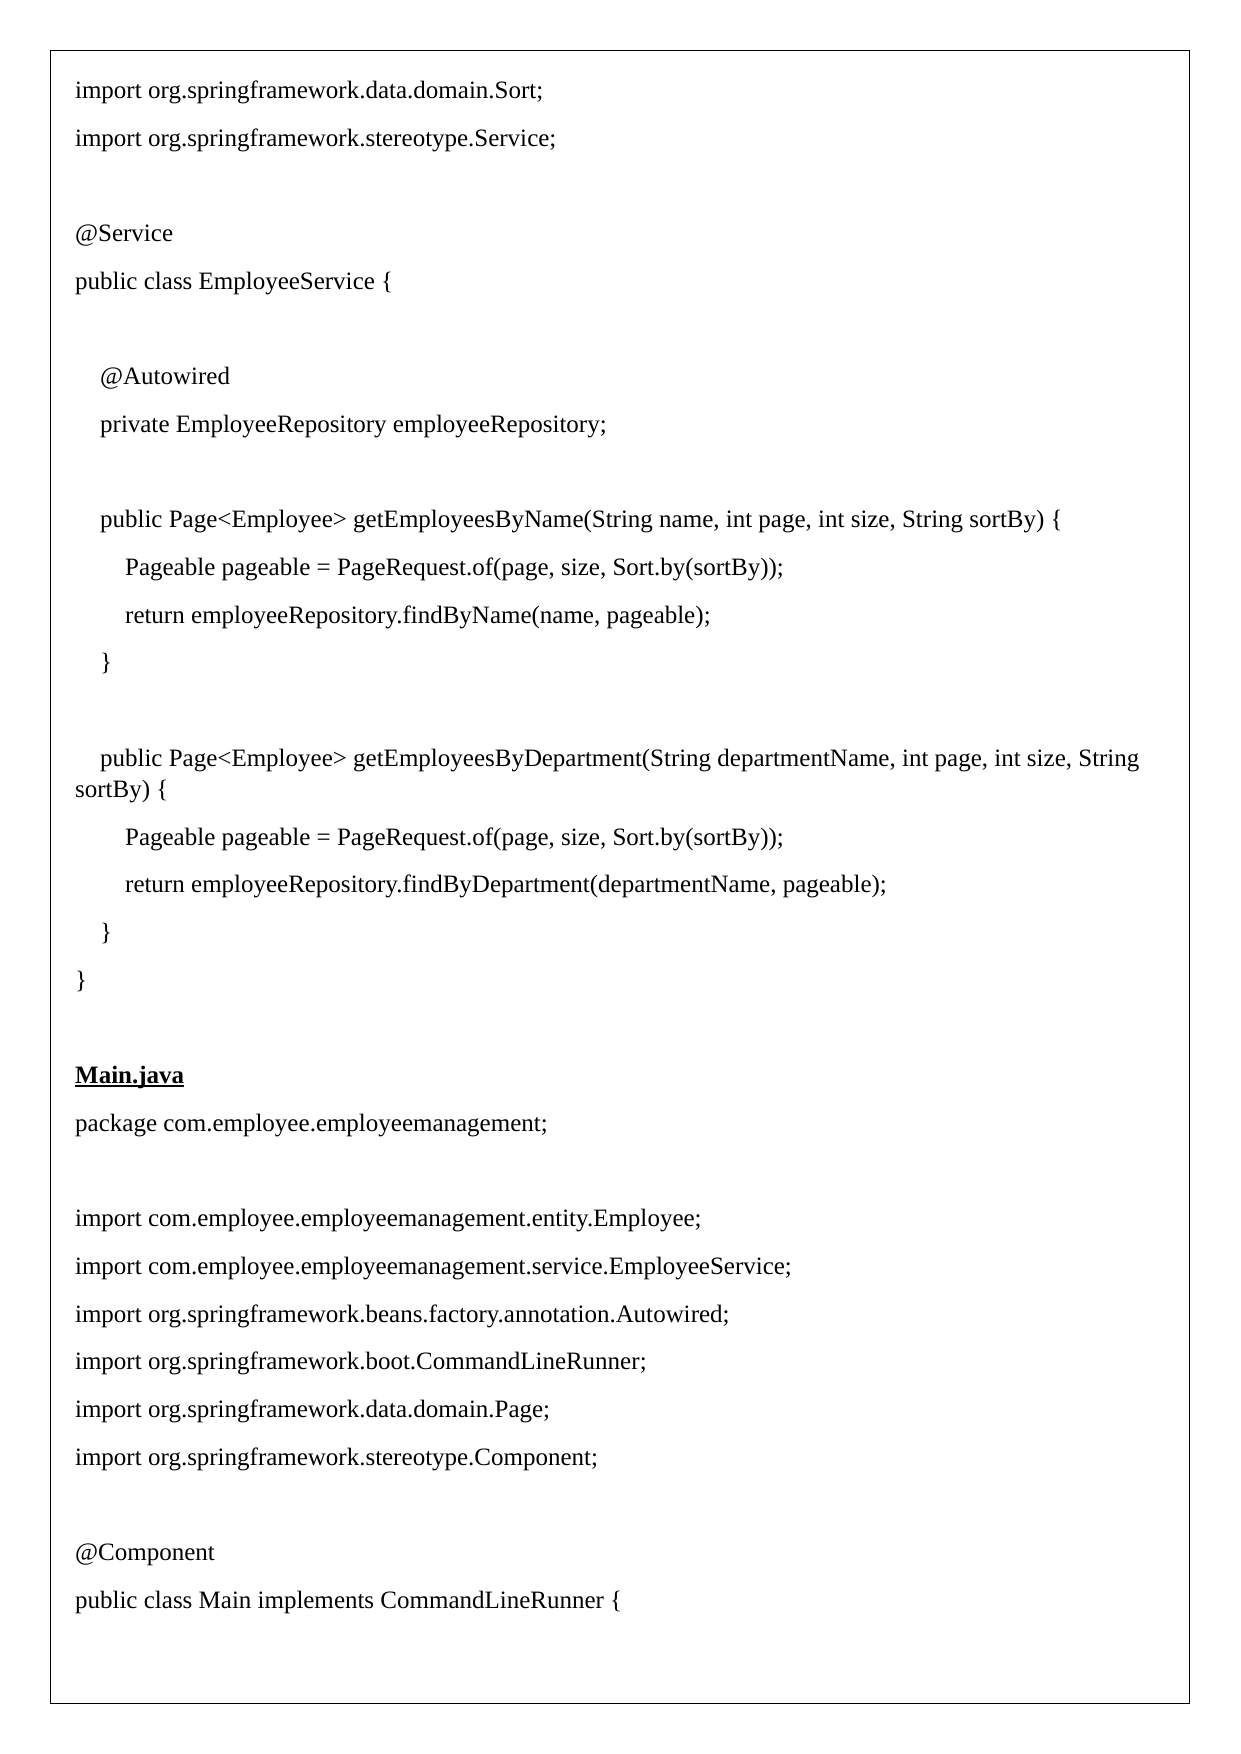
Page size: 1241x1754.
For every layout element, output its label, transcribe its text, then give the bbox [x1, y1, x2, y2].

text import org.springframework.beans.factory.annotation.Autowired; [75, 1299, 1165, 1327]
text import org.springframework.data.domain.Page; [75, 1394, 1165, 1423]
text package com.employee.employeemanagement; [75, 1108, 1165, 1137]
text import com.employee.employeemanagement.service.EmployeeService; [75, 1251, 1165, 1280]
text import org.springframework.data.domain.Sort; [75, 75, 1165, 104]
text Pageable pageable = PageRequest.of(page, size, Sort.by(sortBy)); [75, 822, 1165, 850]
text return employeeRepository.findByName(name, pageable); [75, 600, 1165, 628]
text @Service [75, 218, 1165, 247]
text @Autowired [75, 361, 1165, 390]
text import org.springframework.stereotype.Service; [75, 123, 1165, 151]
text } [75, 965, 1165, 993]
text } [75, 917, 1165, 946]
text Pageable pageable = PageRequest.of(page, size, Sort.by(sortBy)); [75, 552, 1165, 581]
text import org.springframework.stereotype.Component; [75, 1442, 1165, 1471]
text import com.employee.employeemanagement.entity.Employee; [75, 1203, 1165, 1232]
text Main.java [75, 1060, 1165, 1089]
text public class EmployeeService { [75, 266, 1165, 294]
text import org.springframework.boot.CommandLineRunner; [75, 1346, 1165, 1375]
text } [75, 647, 1165, 676]
text public Page<Employee> getEmployeesByDepartment(String departmentName, int page, int size, String sortBy) { [75, 743, 1165, 803]
text return employeeRepository.findByDepartment(departmentName, pageable); [75, 869, 1165, 898]
text private EmployeeRepository employeeRepository; [75, 409, 1165, 438]
text public Page<Employee> getEmployeesByName(String name, int page, int size, String sortBy) { [75, 504, 1165, 533]
text @Component [75, 1537, 1165, 1566]
text public class Main implements CommandLineRunner { [75, 1585, 1165, 1614]
